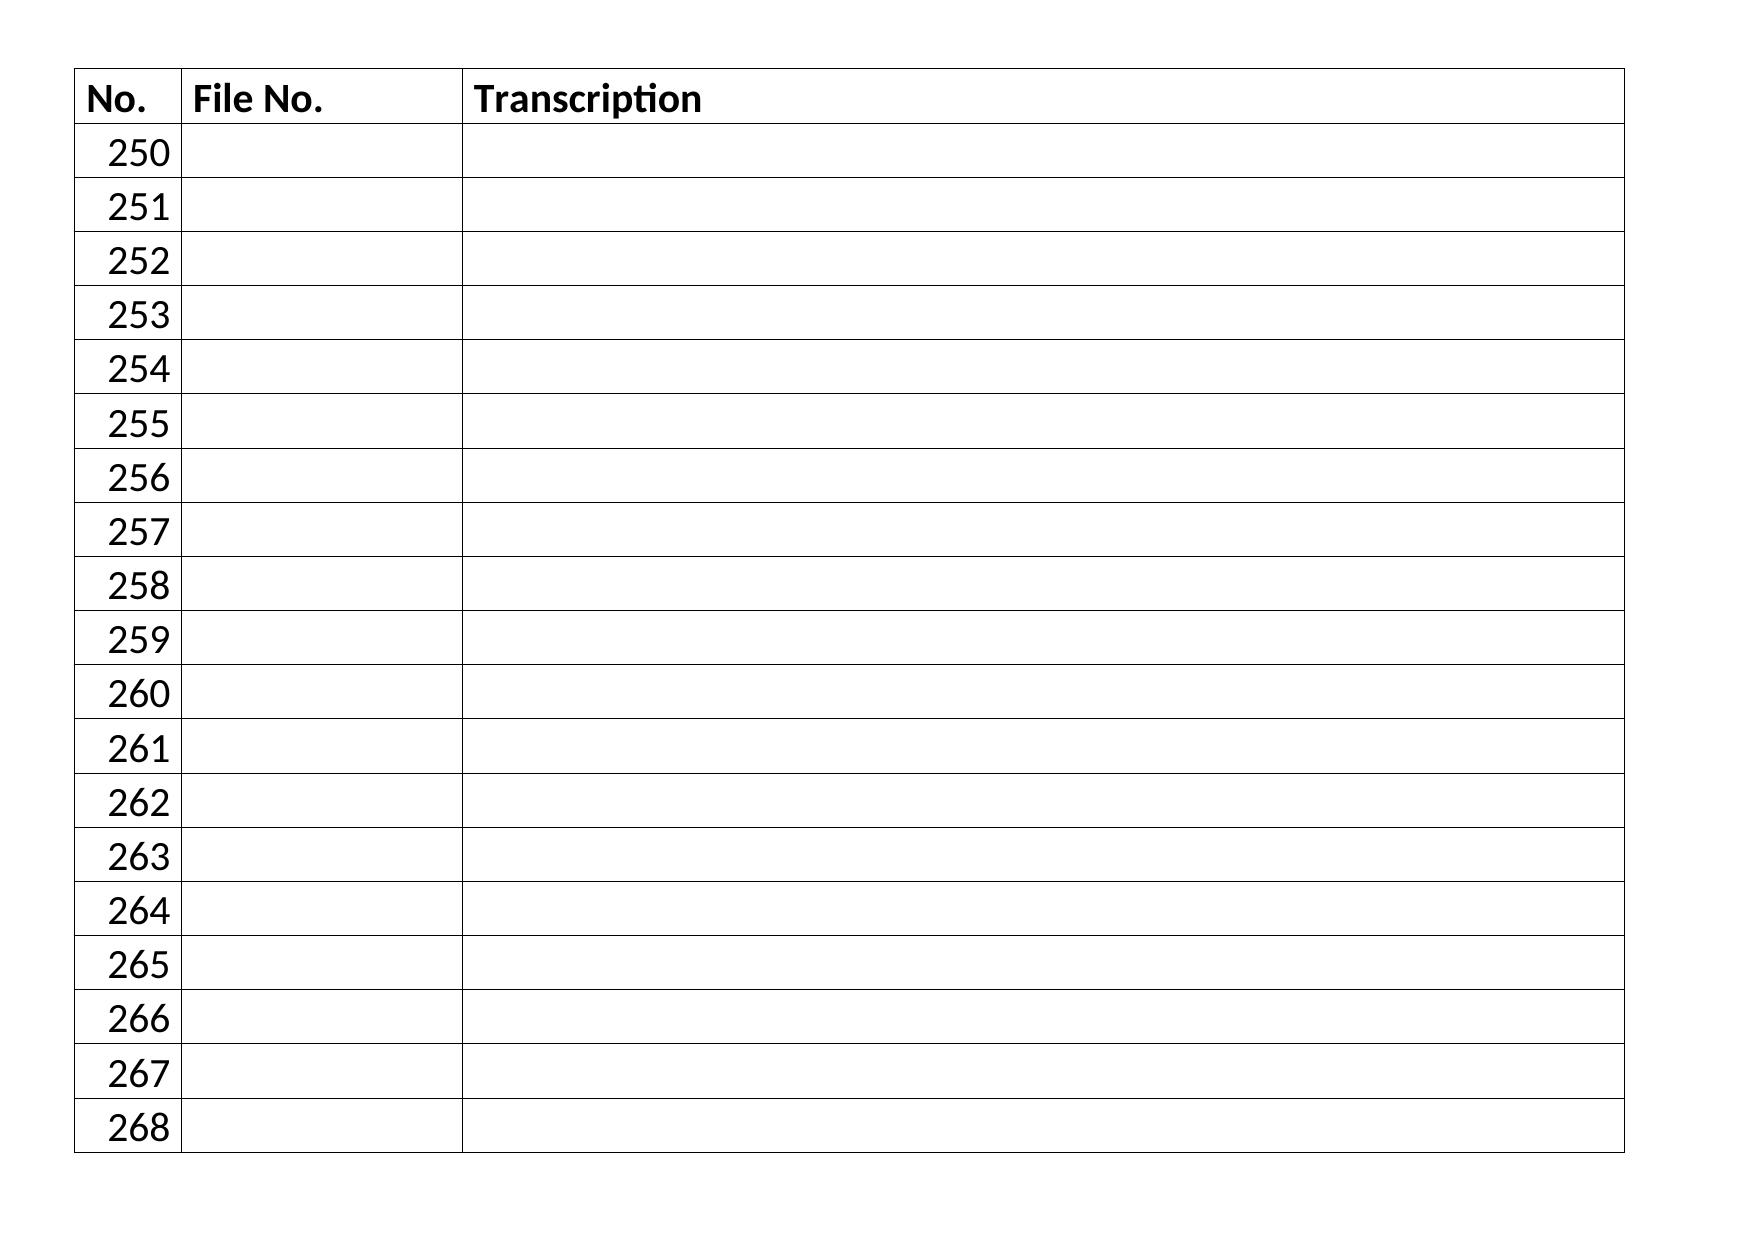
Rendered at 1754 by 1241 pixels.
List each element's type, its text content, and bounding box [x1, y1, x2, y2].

table_cell [463, 124, 1624, 177]
table_cell [463, 828, 1624, 881]
table_cell [463, 394, 1624, 447]
table_cell [463, 882, 1624, 935]
table_cell 265 [75, 936, 181, 989]
table_cell 267 [75, 1044, 181, 1097]
table_cell [463, 936, 1624, 989]
table_cell [463, 286, 1624, 339]
table_cell 261 [75, 719, 181, 772]
table_cell 256 [75, 449, 181, 502]
table_cell 252 [75, 232, 181, 285]
table_cell [182, 286, 462, 339]
table_cell [463, 178, 1624, 231]
table_cell [463, 719, 1624, 772]
table_header No. [75, 69, 181, 122]
table_cell [463, 774, 1624, 827]
table_cell [182, 340, 462, 393]
table_cell [182, 394, 462, 447]
table_cell 250 [75, 124, 181, 177]
table_cell 264 [75, 882, 181, 935]
table_cell [463, 1099, 1624, 1152]
table_cell [463, 611, 1624, 664]
table_cell [463, 557, 1624, 610]
table_cell [463, 340, 1624, 393]
table_cell [182, 774, 462, 827]
table_cell 258 [75, 557, 181, 610]
table_cell 255 [75, 394, 181, 447]
table_cell [463, 449, 1624, 502]
table_cell 260 [75, 665, 181, 718]
table_cell [182, 449, 462, 502]
table_cell [182, 178, 462, 231]
table_cell [463, 990, 1624, 1043]
table_cell 268 [75, 1099, 181, 1152]
table_cell 266 [75, 990, 181, 1043]
table_cell [182, 1044, 462, 1097]
table_cell [182, 828, 462, 881]
table_cell 253 [75, 286, 181, 339]
table_cell [182, 665, 462, 718]
table_header Transcription [463, 69, 1624, 122]
table_cell 259 [75, 611, 181, 664]
table_header File No. [182, 69, 462, 122]
table_cell [182, 990, 462, 1043]
table_cell [182, 1099, 462, 1152]
table_cell [182, 124, 462, 177]
table_cell 262 [75, 774, 181, 827]
table_cell [182, 719, 462, 772]
table_cell 257 [75, 503, 181, 556]
table_cell [182, 882, 462, 935]
table_cell [463, 665, 1624, 718]
table_cell [463, 232, 1624, 285]
table_cell 251 [75, 178, 181, 231]
table_cell [182, 936, 462, 989]
table_cell [182, 232, 462, 285]
table_cell 254 [75, 340, 181, 393]
table_cell [463, 503, 1624, 556]
table_cell 263 [75, 828, 181, 881]
table_cell [182, 611, 462, 664]
table_cell [182, 503, 462, 556]
table_cell [463, 1044, 1624, 1097]
table_cell [182, 557, 462, 610]
